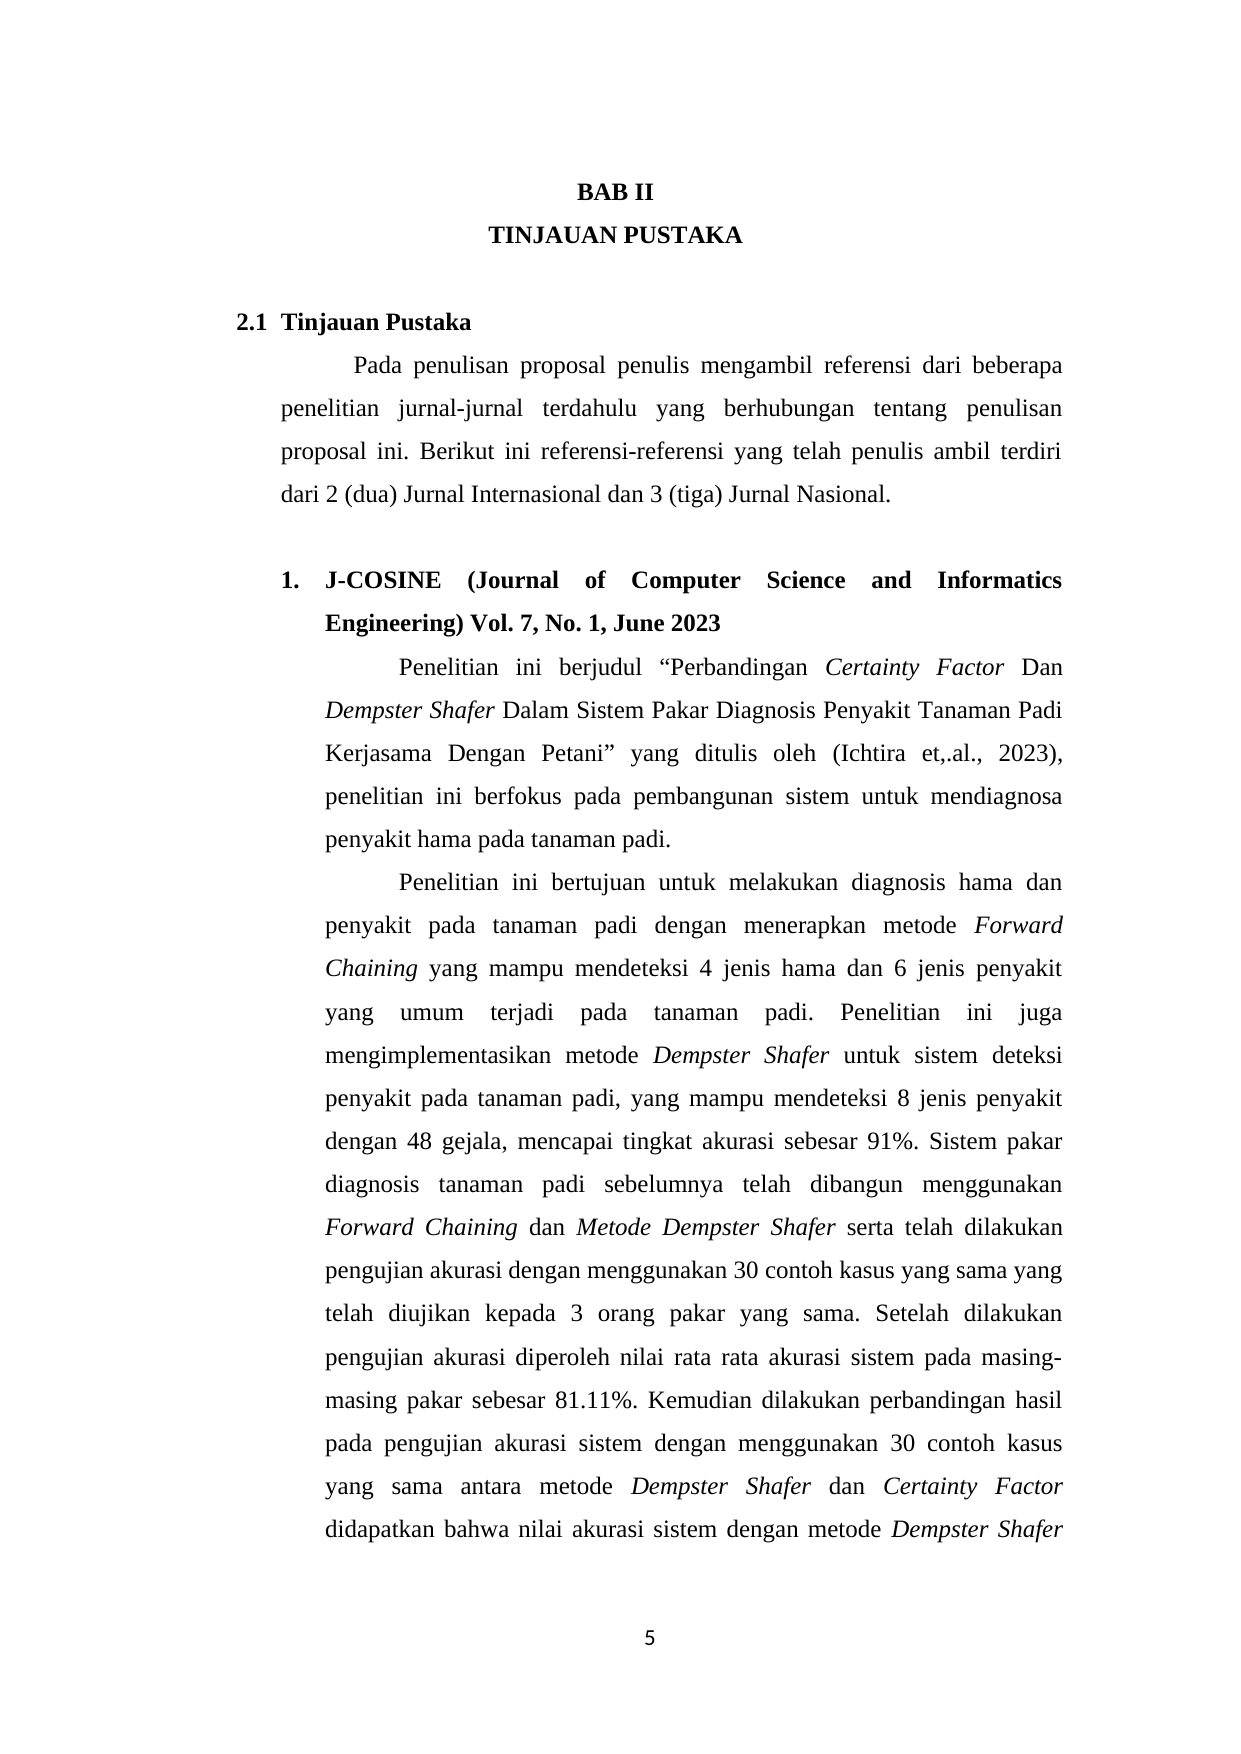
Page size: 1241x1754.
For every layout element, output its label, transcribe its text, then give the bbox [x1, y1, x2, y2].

list Pada penulisan proposal penulis mengambil referensi dari beberapa penelitian jurnal-jurnal terdahulu yang berhubungan tentang penulisan proposal ini. Berikut ini referensi-referensi yang telah penulis ambil terdiri dari 2 (dua) Jurnal Internasional dan 3 (tiga) Jurnal Nasional. [281, 350, 1063, 508]
subtitle TINJAUAN PUSTAKA [473, 220, 757, 249]
list J-COSINE (Journal of Computer Science and Informatics Engineering) Vol. 7, No. 1, June 2023 [281, 565, 1063, 637]
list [325, 867, 1063, 1543]
subtitle 2.1 Tinjauan Pustaka [236, 307, 1063, 335]
list Penelitian ini berjudul “Perbandingan Certainty Factor Dan Dempster Shafer Dalam Sistem Pakar Diagnosis Penyakit Tanaman Padi Kerjasama Dengan Petani” yang ditulis oleh (Ichtira et,.al., 2023), penelitian ini berfokus pada pembangunan sistem untuk mendiagnosa penyakit hama pada tanaman padi. [325, 652, 1063, 853]
subtitle BAB II [473, 177, 757, 206]
